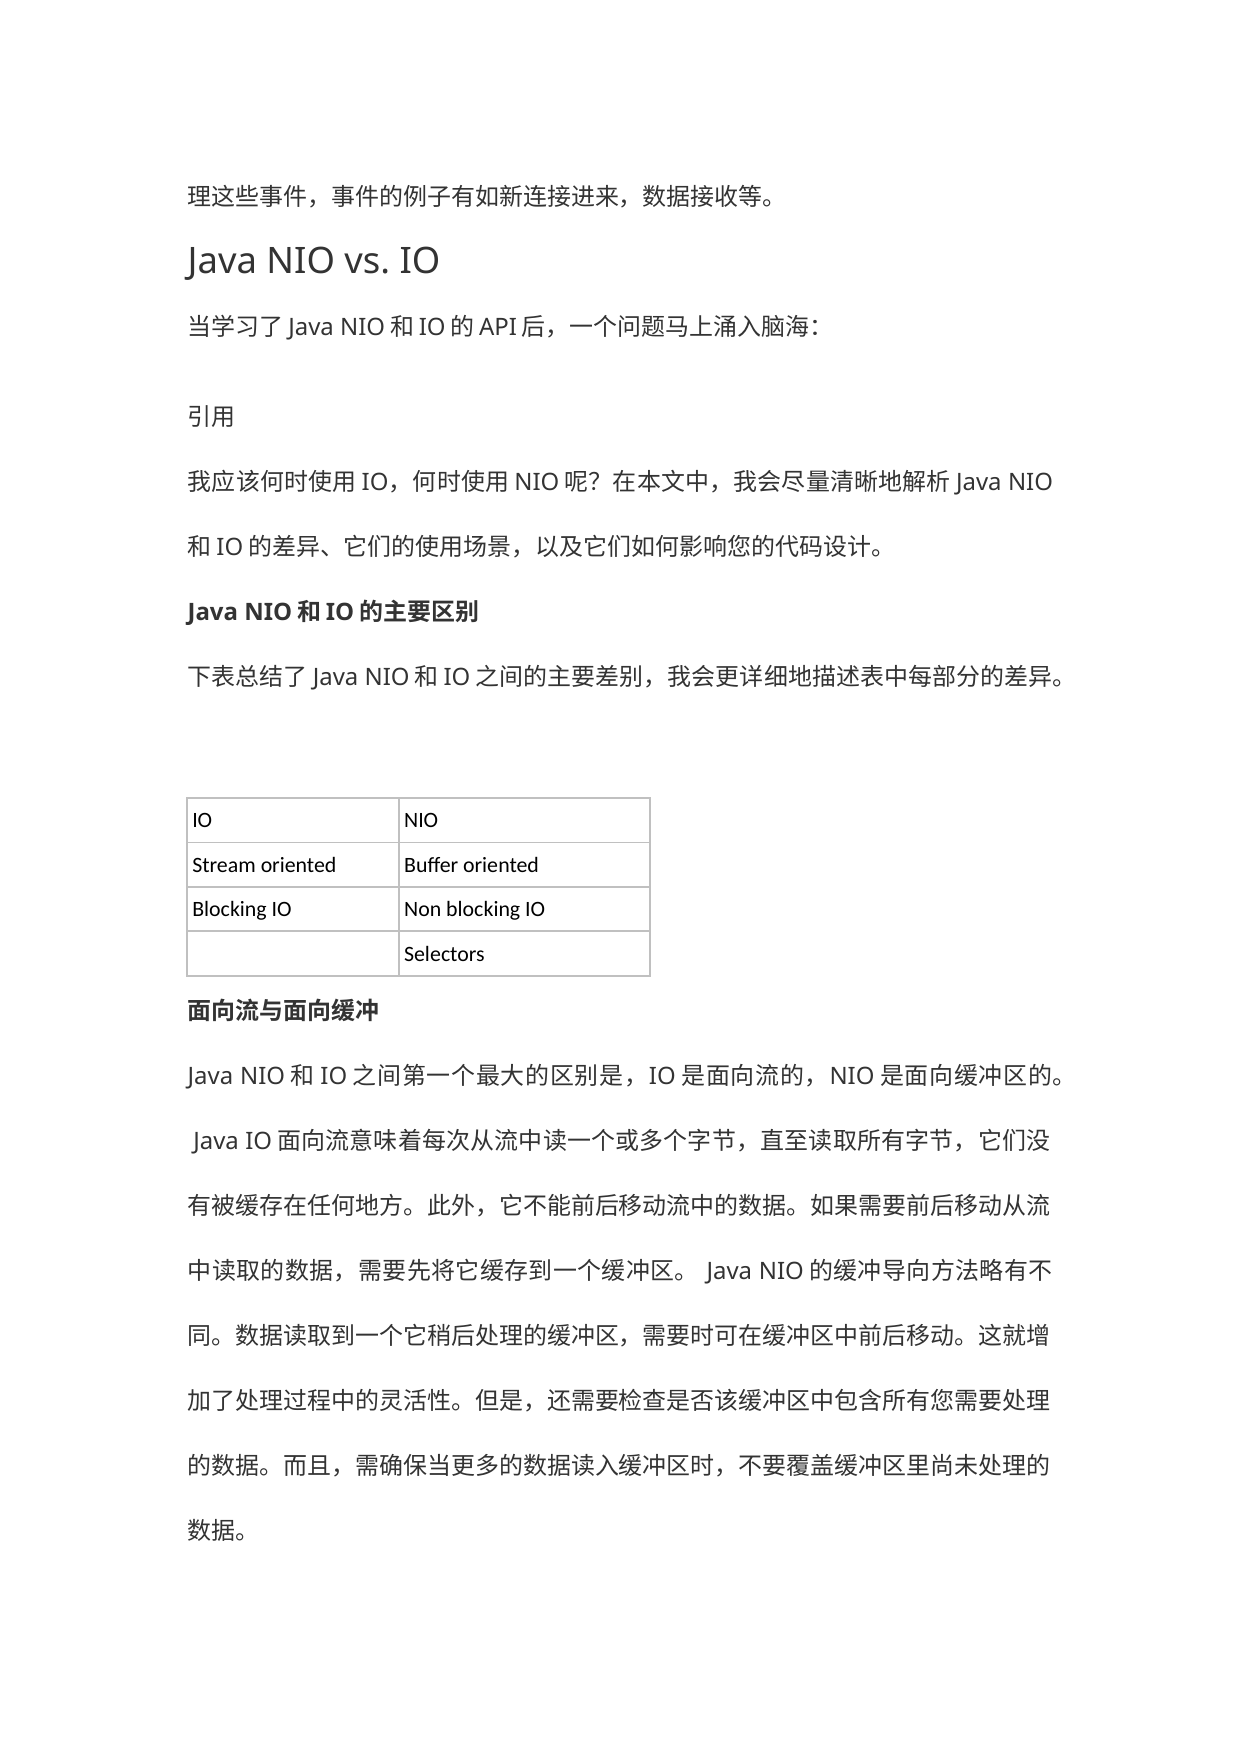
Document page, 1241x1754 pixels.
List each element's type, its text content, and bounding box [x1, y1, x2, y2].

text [187, 162, 1053, 357]
text 我应该何时使用IO，何时使用NIO呢？在本文中，我会尽量清晰地解析Java NIO和IO的差异、它们的使用场景，以及它们如何影响您的代码设计。 [187, 447, 1053, 577]
text 引用 [187, 382, 1053, 447]
table_cell Blocking IO [188, 888, 398, 930]
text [187, 976, 1053, 1561]
text Java NIO和IO的主要区别 下表总结了Java NIO和IO之间的主要差别，我会更详细地描述表中每部分的差异。 [187, 577, 1053, 772]
table_header NIO [400, 799, 649, 841]
table_cell Selectors [400, 932, 649, 975]
table_header IO [188, 799, 398, 841]
table_cell Buffer oriented [400, 843, 649, 886]
table_cell Stream oriented [188, 843, 398, 886]
table_cell Non blocking IO [400, 888, 649, 930]
table_cell [188, 932, 398, 975]
